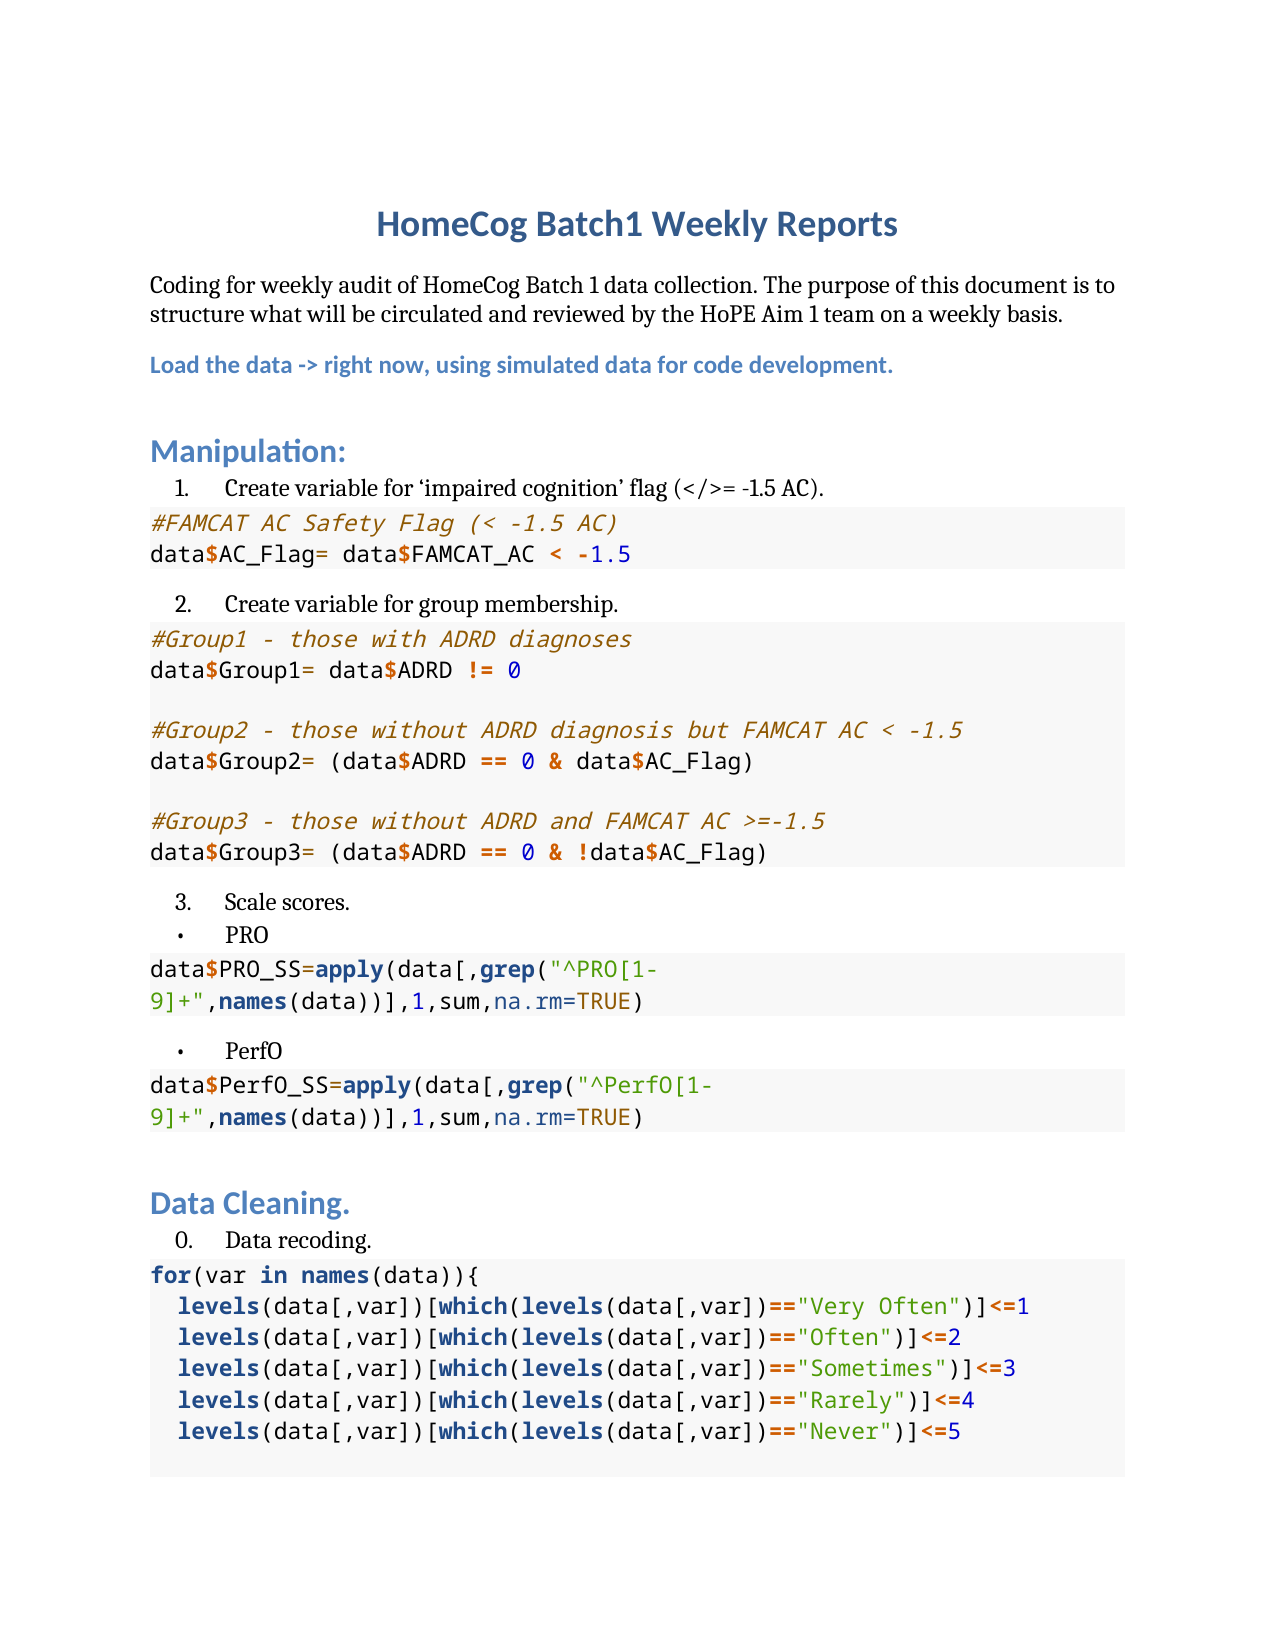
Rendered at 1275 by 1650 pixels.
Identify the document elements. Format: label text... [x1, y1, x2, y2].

list PerfO [175, 1037, 1125, 1065]
title HomeCog Batch1 Weekly Reports [150, 200, 1125, 246]
subtitle Load the data -> right now, using simulated data for code development. [150, 349, 1125, 380]
text Coding for weekly audit of HomeCog Batch 1 data collection. The purpose of this document is to structure what will be circulated and reviewed by the HoPE Aim 1 team on a weekly basis. [150, 271, 1125, 328]
text #Group1 - those with ADRD diagnoses data$Group1= data$ADRD != 0 #Group2 - those without ADRD diagnosis but FAMCAT AC < -1.5 data$Group2= (data$ADRD == 0 & data$AC_Flag) #Group3 - those without ADRD and FAMCAT AC >=-1.5 data$Group3= (data$ADRD == 0 & !data$AC_Flag) [150, 622, 1125, 867]
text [150, 1259, 1125, 1477]
text data$PRO_SS=apply(data[,grep("^PRO[1-9]+",names(data))],1,sum,na.rm=TRUE) [150, 953, 1125, 1016]
list PRO [175, 921, 1125, 949]
list Create variable for ‘impaired cognition’ flag (</>= -1.5 AC). [175, 474, 1125, 503]
subtitle Data Cleaning. [150, 1182, 1125, 1222]
text data$PerfO_SS=apply(data[,grep("^PerfO[1-9]+",names(data))],1,sum,na.rm=TRUE) [645, 1069, 1125, 1132]
list Create variable for group membership. [175, 590, 1125, 619]
list Data recoding. [175, 1226, 1125, 1255]
subtitle Manipulation: [150, 430, 1125, 470]
list Scale scores. [175, 888, 1125, 917]
text #FAMCAT AC Safety Flag (< -1.5 AC) data$AC_Flag= data$FAMCAT_AC < -1.5 [617, 507, 1125, 569]
